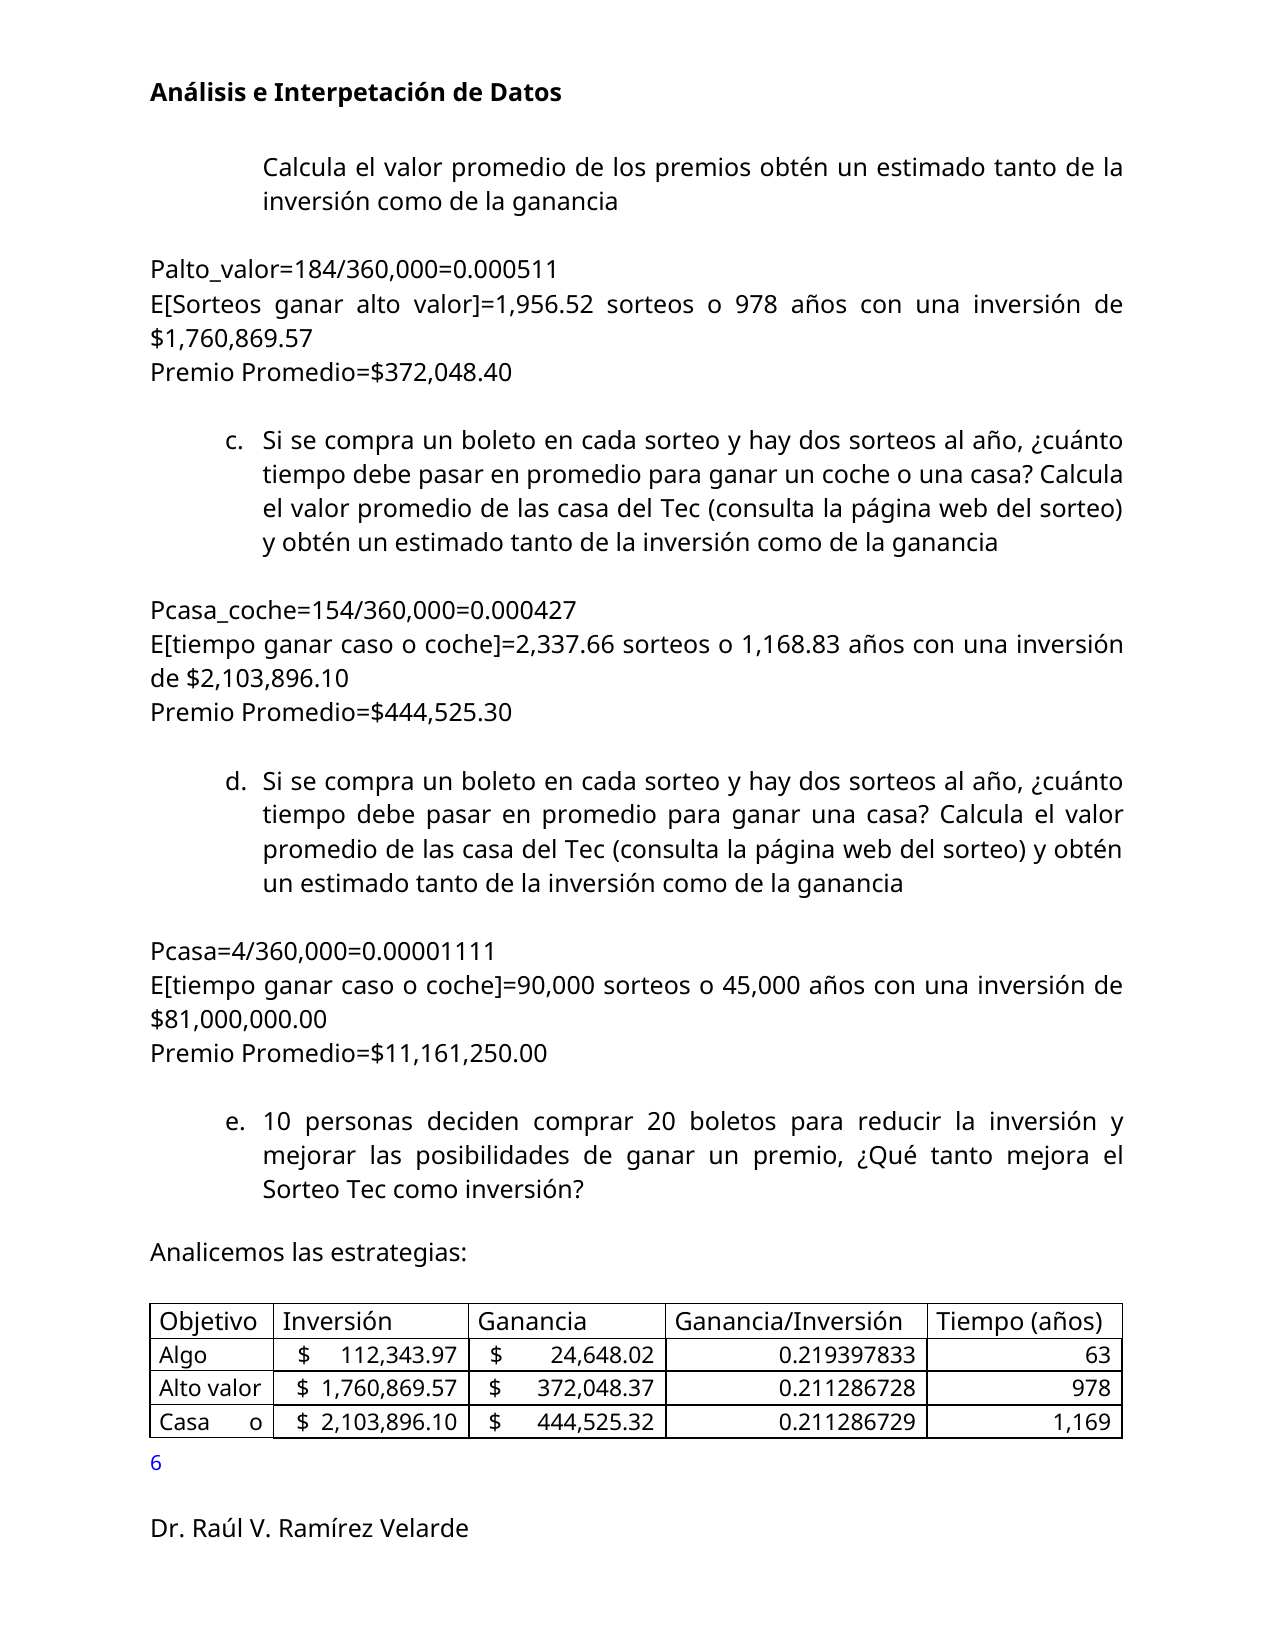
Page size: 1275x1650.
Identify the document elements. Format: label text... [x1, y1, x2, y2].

text E[tiempo ganar caso o coche]=90,000 sorteos o 45,000 años con una inversión de $81,000,000.00 [150, 967, 1125, 1036]
table_cell $ 24,648.02 [470, 1339, 665, 1370]
table_cell 0.211286729 [667, 1406, 926, 1437]
table_cell 0.211286728 [667, 1372, 926, 1403]
table_cell 63 [928, 1339, 1121, 1370]
text E[tiempo ganar caso o coche]=2,337.66 sorteos o 1,168.83 años con una inversión de $2,103,896.10 [150, 627, 1125, 695]
text Analicemos las estrategias: [150, 1235, 1125, 1269]
table_header Ganancia [469, 1304, 665, 1338]
table_cell $ 1,760,869.57 [274, 1372, 468, 1403]
list 10 personas deciden comprar 20 boletos para reducir la inversión y mejorar las posibilidades de ganar un premio, ¿Qué tanto mejora el Sorteo Tec como inversión? [225, 1104, 1125, 1206]
table_cell $ 2,103,896.10 [274, 1406, 468, 1437]
table_header Inversión [274, 1304, 468, 1338]
list Si se compra un boleto en cada sorteo y hay dos sorteos al año, ¿cuánto tiempo debe pasar en promedio para ganar una casa? Calcula el valor promedio de las casa del Tec (consulta la página web del sorteo) y obtén un estimado tanto de la inversión como de la ganancia [225, 763, 1125, 899]
table_cell Casa o Coche [151, 1405, 273, 1437]
table_header Ganancia/Inversión [666, 1304, 927, 1338]
text Pcasa=4/360,000=0.00001111 [150, 933, 1125, 967]
table_cell $ 372,048.37 [470, 1372, 665, 1403]
table_cell Algo [151, 1339, 273, 1370]
table_cell 1,169 [928, 1406, 1121, 1437]
table_header Tiempo (años) [928, 1304, 1122, 1338]
table_cell $ 444,525.32 [470, 1406, 665, 1437]
table_header Objetivo [151, 1304, 273, 1338]
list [225, 150, 1125, 218]
table_cell Alto valor [151, 1371, 273, 1403]
text Palto_valor=184/360,000=0.000511 [150, 252, 1125, 286]
text E[Sorteos ganar alto valor]=1,956.52 sorteos o 978 años con una inversión de $1,760,869.57 [150, 286, 1125, 354]
text Premio Promedio=$444,525.30 [150, 695, 1125, 729]
list Si se compra un boleto en cada sorteo y hay dos sorteos al año, ¿cuánto tiempo debe pasar en promedio para ganar un coche o una casa? Calcula el valor promedio de las casa del Tec (consulta la página web del sorteo) y obtén un estimado tanto de la inversión como de la ganancia [225, 422, 1125, 559]
table_cell 0.219397833 [667, 1339, 926, 1370]
text Premio Promedio=$11,161,250.00 [150, 1036, 1125, 1070]
text Premio Promedio=$372,048.40 [150, 354, 1125, 388]
text Pcasa_coche=154/360,000=0.000427 [150, 593, 1125, 627]
table_cell $ 112,343.97 [274, 1339, 468, 1370]
table_cell 978 [928, 1372, 1121, 1403]
